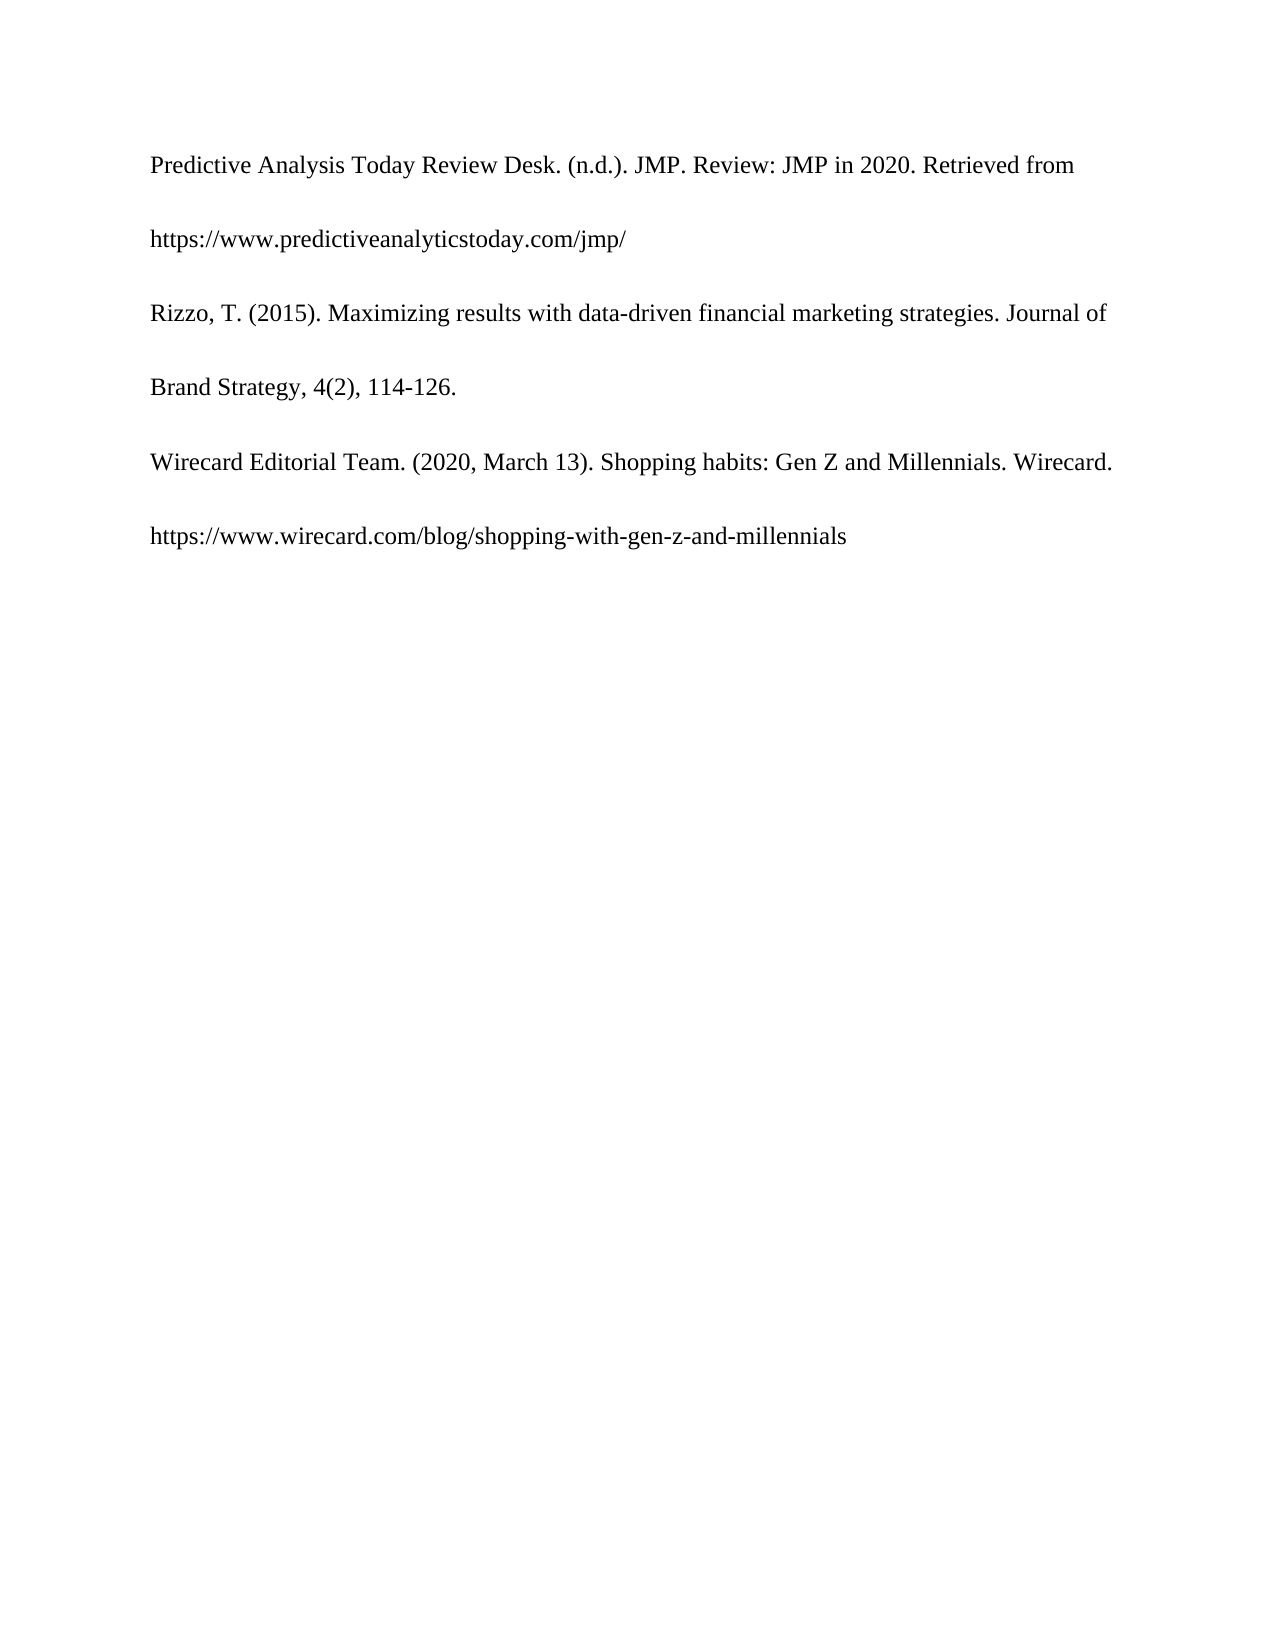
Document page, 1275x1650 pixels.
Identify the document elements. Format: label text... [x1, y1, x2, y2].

text https://www.wirecard.com/blog/shopping-with-gen-z-and-millennials [150, 521, 1125, 549]
text Wirecard Editorial Team. (2020, March 13). Shopping habits: Gen Z and Millennials. Wirecard. [150, 447, 1125, 475]
text Rizzo, T. (2015). Maximizing results with data-driven financial marketing strategies. Journal of [150, 298, 1125, 327]
text Brand Strategy, 4(2), 114-126. [150, 372, 1125, 401]
text Predictive Analysis Today Review Desk. (n.d.). JMP. Review: JMP in 2020. Retrieved from [150, 150, 1125, 179]
text https://www.predictiveanalyticstoday.com/jmp/ [150, 224, 1125, 253]
